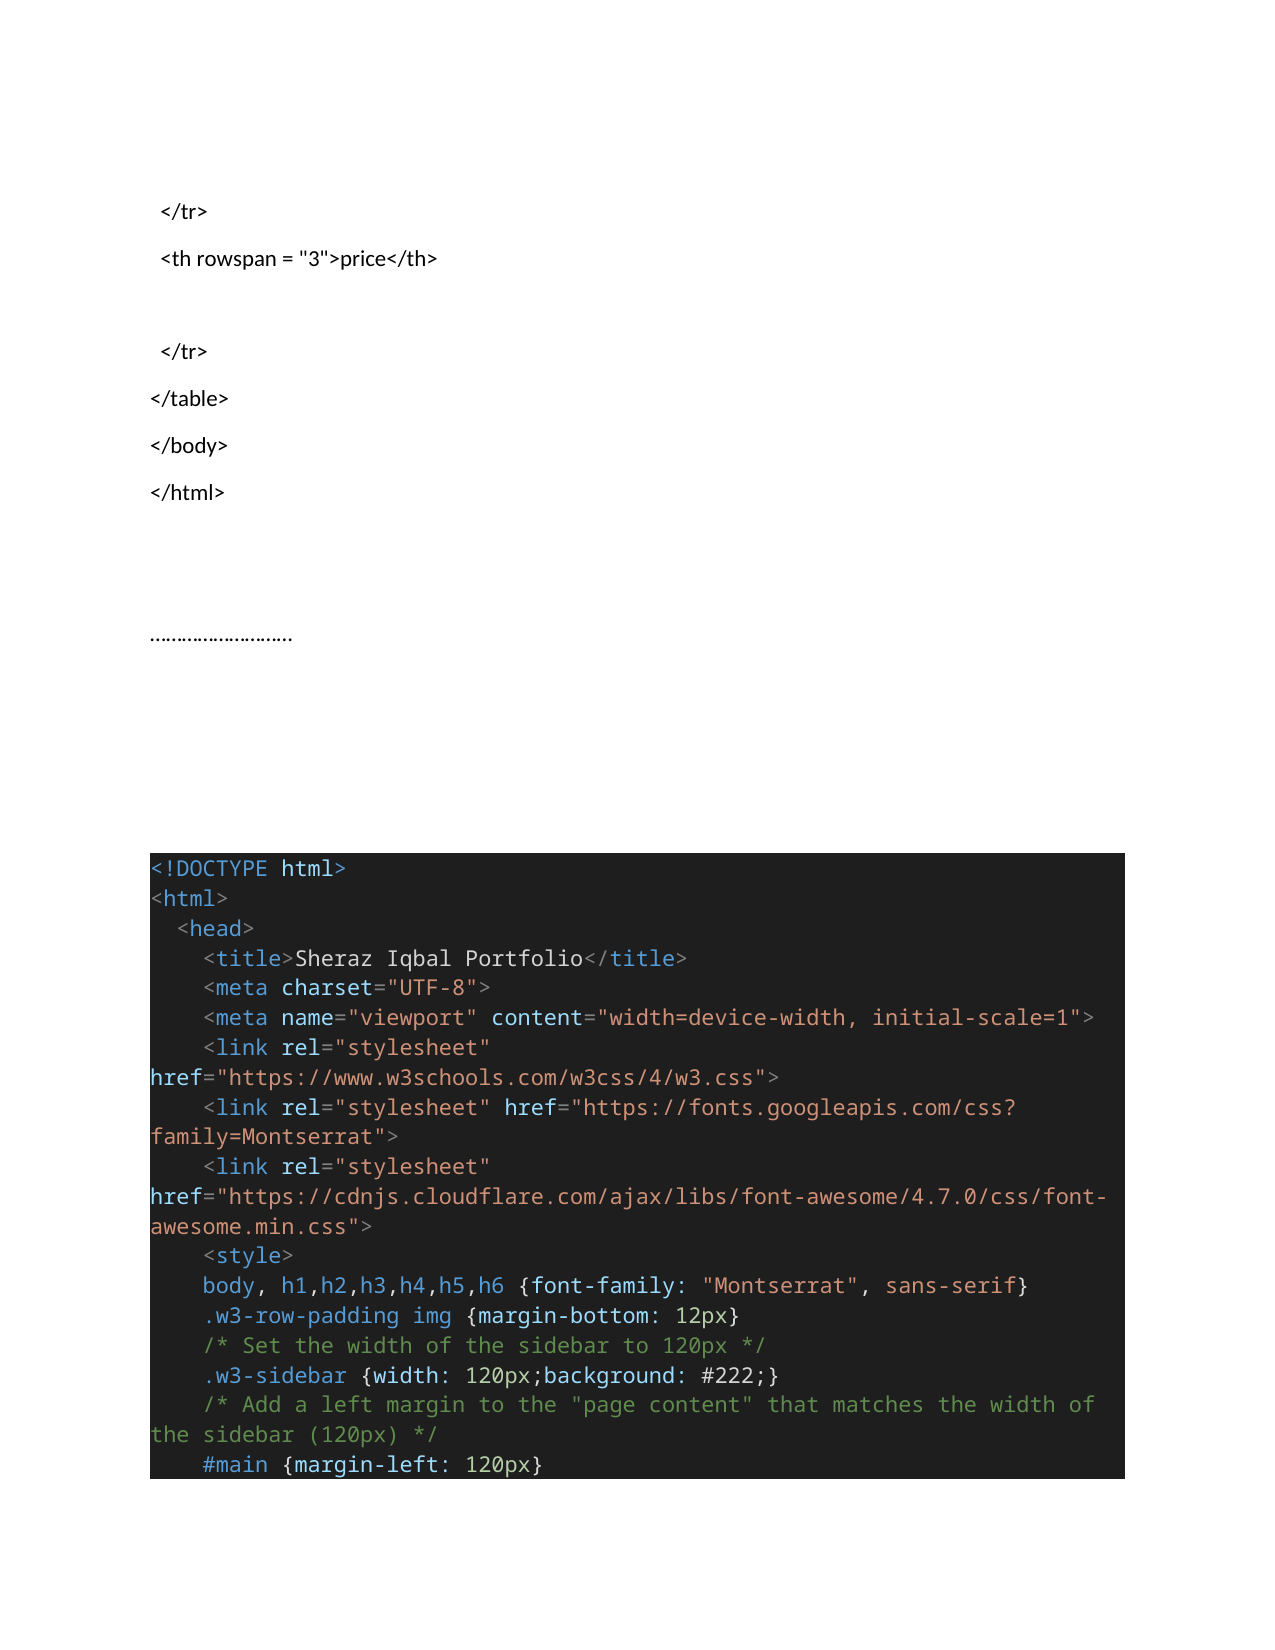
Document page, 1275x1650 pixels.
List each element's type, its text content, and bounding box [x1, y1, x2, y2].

text <title>Sheraz Iqbal Portfolio</title> [150, 942, 1125, 972]
text body, h1,h2,h3,h4,h5,h6 {font-family: "Montserrat", sans-serif} [150, 1270, 1125, 1300]
text .w3-sidebar {width: 120px;background: #222;} [150, 1359, 1125, 1389]
text <head> [150, 913, 1125, 942]
text <meta charset="UTF-8"> [150, 972, 1125, 1002]
text <th rowspan = "3">price</th> [150, 244, 1125, 272]
text </html> [150, 478, 1125, 506]
text /* Add a left margin to the "page content" that matches the width of the sidebar (120px) */ [150, 1389, 1125, 1449]
text </tr> [150, 337, 1125, 366]
text <link rel="stylesheet" href="https://fonts.googleapis.com/css?family=Montserrat"> [150, 1091, 1125, 1151]
text </body> [150, 431, 1125, 459]
text <html> [150, 883, 1125, 913]
text #main {margin-left: 120px} [150, 1449, 1125, 1479]
text </tr> [150, 197, 1125, 225]
text <link rel="stylesheet" href="https://cdnjs.cloudflare.com/ajax/libs/font-awesome/4.7.0/css/font-awesome.min.css"> [150, 1151, 1125, 1240]
text <style> [150, 1240, 1125, 1270]
text </table> [150, 384, 1125, 412]
text <link rel="stylesheet" href="https://www.w3schools.com/w3css/4/w3.css"> [150, 1032, 1125, 1091]
text .w3-row-padding img {margin-bottom: 12px} [150, 1300, 1125, 1330]
text <!DOCTYPE html> [150, 853, 1125, 883]
text /* Set the width of the sidebar to 120px */ [150, 1330, 1125, 1359]
text <meta name="viewport" content="width=device-width, initial-scale=1"> [150, 1002, 1125, 1032]
text ……………………… [150, 619, 1125, 647]
